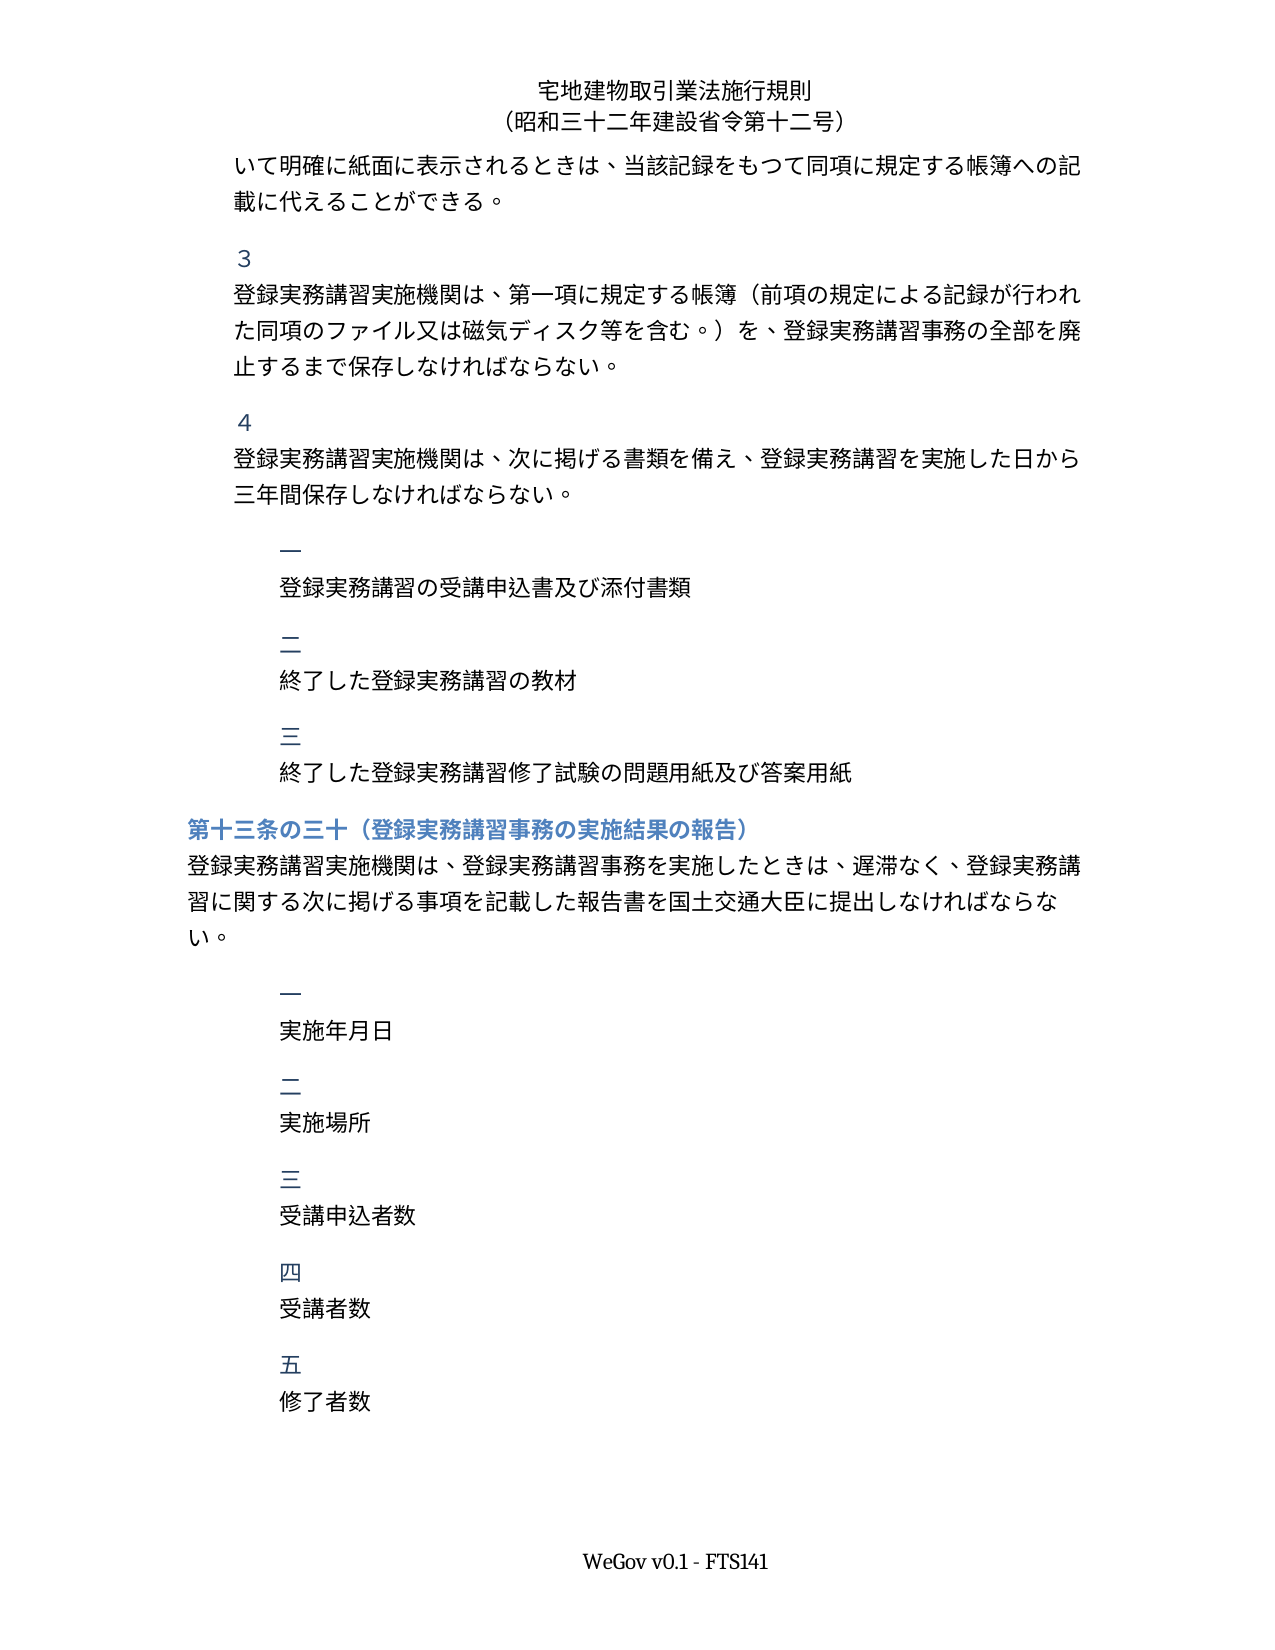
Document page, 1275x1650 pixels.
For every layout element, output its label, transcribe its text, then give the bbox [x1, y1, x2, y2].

subtitle 二 [279, 629, 1087, 660]
subtitle 五 [279, 1349, 1087, 1381]
text 登録実務講習の受講申込書及び添付書類 [279, 572, 1087, 603]
text 終了した登録実務講習の教材 [279, 664, 1087, 696]
subtitle ４ [233, 407, 1087, 438]
subtitle 一 [279, 536, 1087, 567]
subtitle 三 [279, 721, 1087, 753]
text 実施場所 [279, 1107, 1087, 1138]
text 受講者数 [279, 1293, 1087, 1324]
text 終了した登録実務講習修了試験の問題用紙及び答案用紙 [279, 757, 1087, 788]
subtitle 二 [279, 1071, 1087, 1103]
text 登録実務講習実施機関は、登録実務講習事務を実施したときは、遅滞なく、登録実務講習に関する次に掲げる事項を記載した報告書を国土交通大臣に提出しなければならない。 [187, 850, 1087, 953]
subtitle 四 [279, 1257, 1087, 1288]
subtitle 一 [279, 979, 1087, 1010]
text 実施年月日 [279, 1014, 1087, 1046]
text 修了者数 [279, 1385, 1087, 1417]
text 登録実務講習実施機関は、次に掲げる書類を備え、登録実務講習を実施した日から三年間保存しなければならない。 [233, 443, 1087, 510]
text 登録実務講習実施機関は、第一項に規定する帳簿（前項の規定による記録が行われた同項のファイル又は磁気ディスク等を含む。）を、登録実務講習事務の全部を廃止するまで保存しなければならない。 [233, 279, 1087, 382]
text 受講申込者数 [279, 1200, 1087, 1231]
subtitle ３ [233, 243, 1087, 274]
subtitle 三 [279, 1164, 1087, 1195]
subtitle 第十三条の三十（登録実務講習事務の実施結果の報告） [187, 814, 1087, 845]
text 前項各号に掲げる事項が、電子計算機に備えられたファイル又は磁気ディスク等に記録され、必要に応じ登録実務講習実施機関において電子計算機その他の機器を用いて明確に紙面に表示されるときは、当該記録をもつて同項に規定する帳簿への記載に代えることができる。 [233, 150, 1087, 217]
